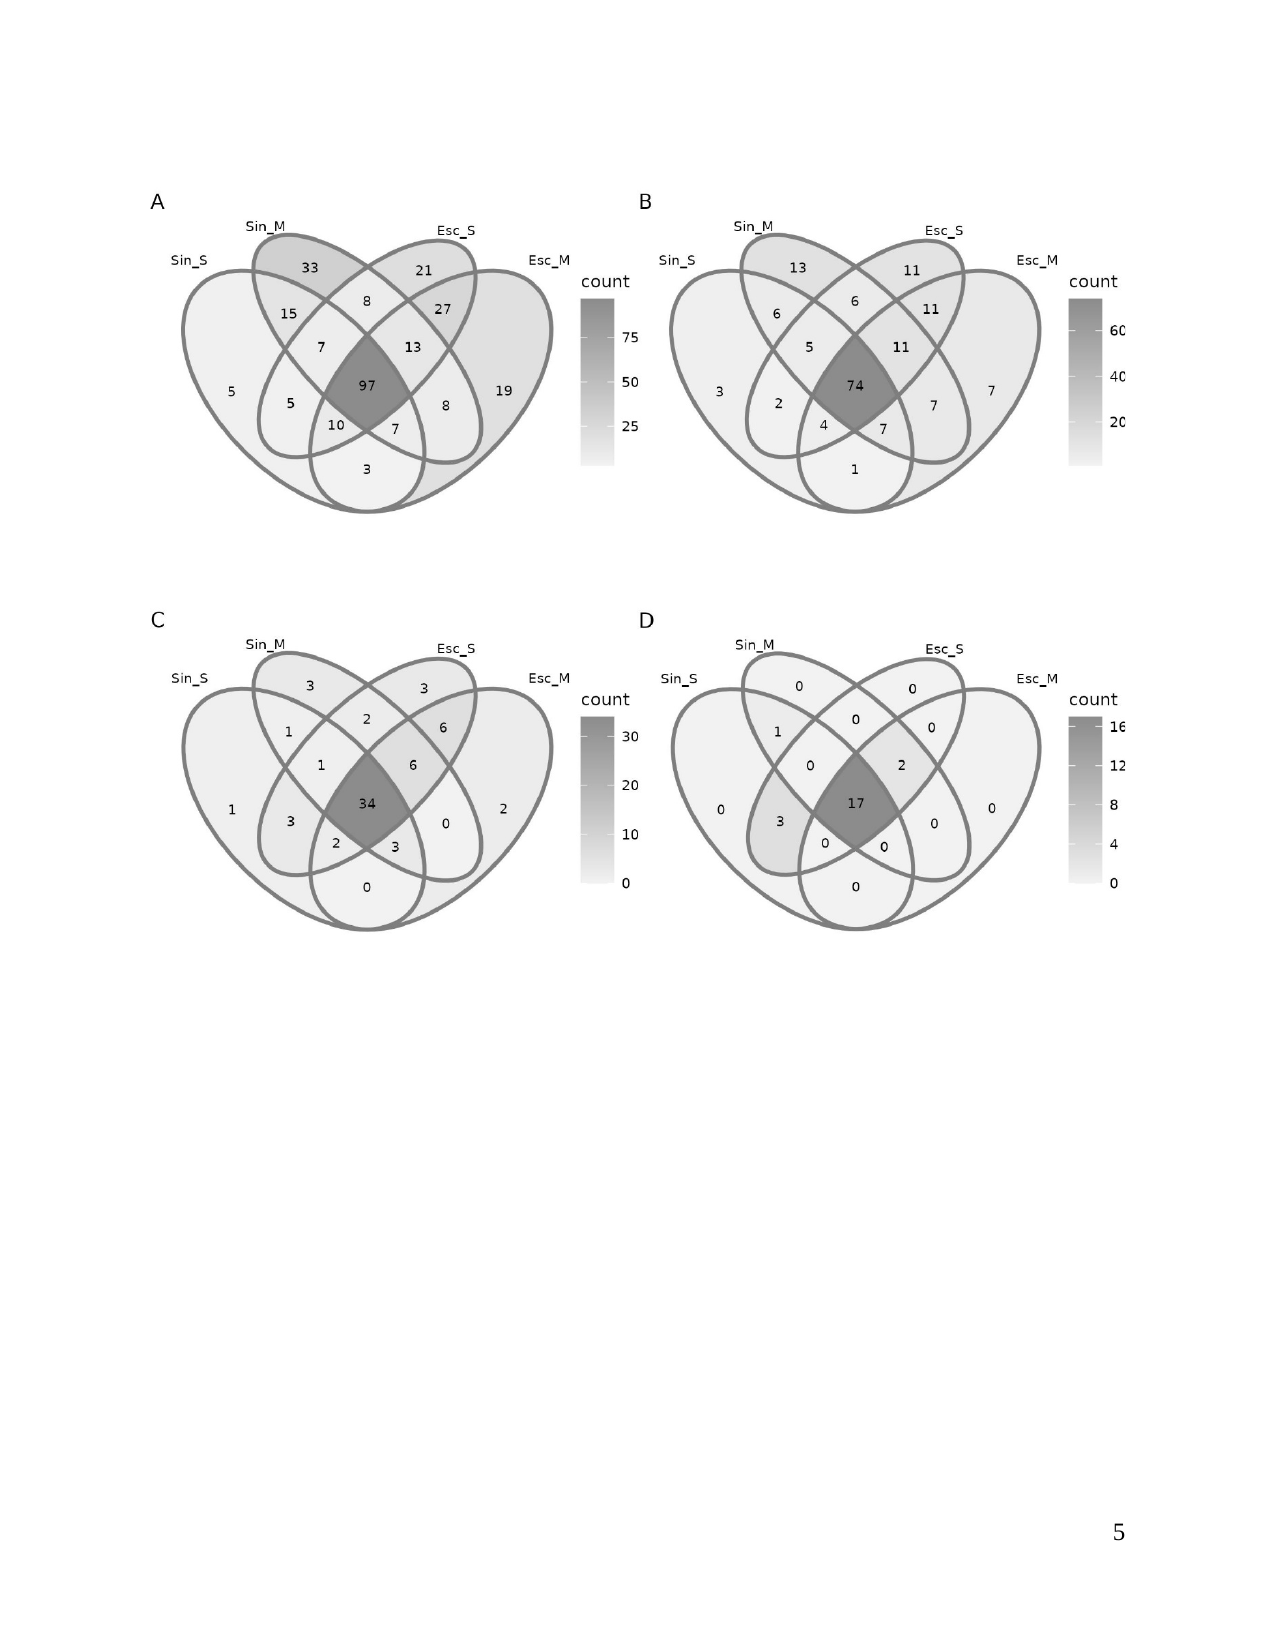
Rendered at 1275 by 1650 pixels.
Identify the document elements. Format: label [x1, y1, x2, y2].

picture [150, 150, 1125, 985]
